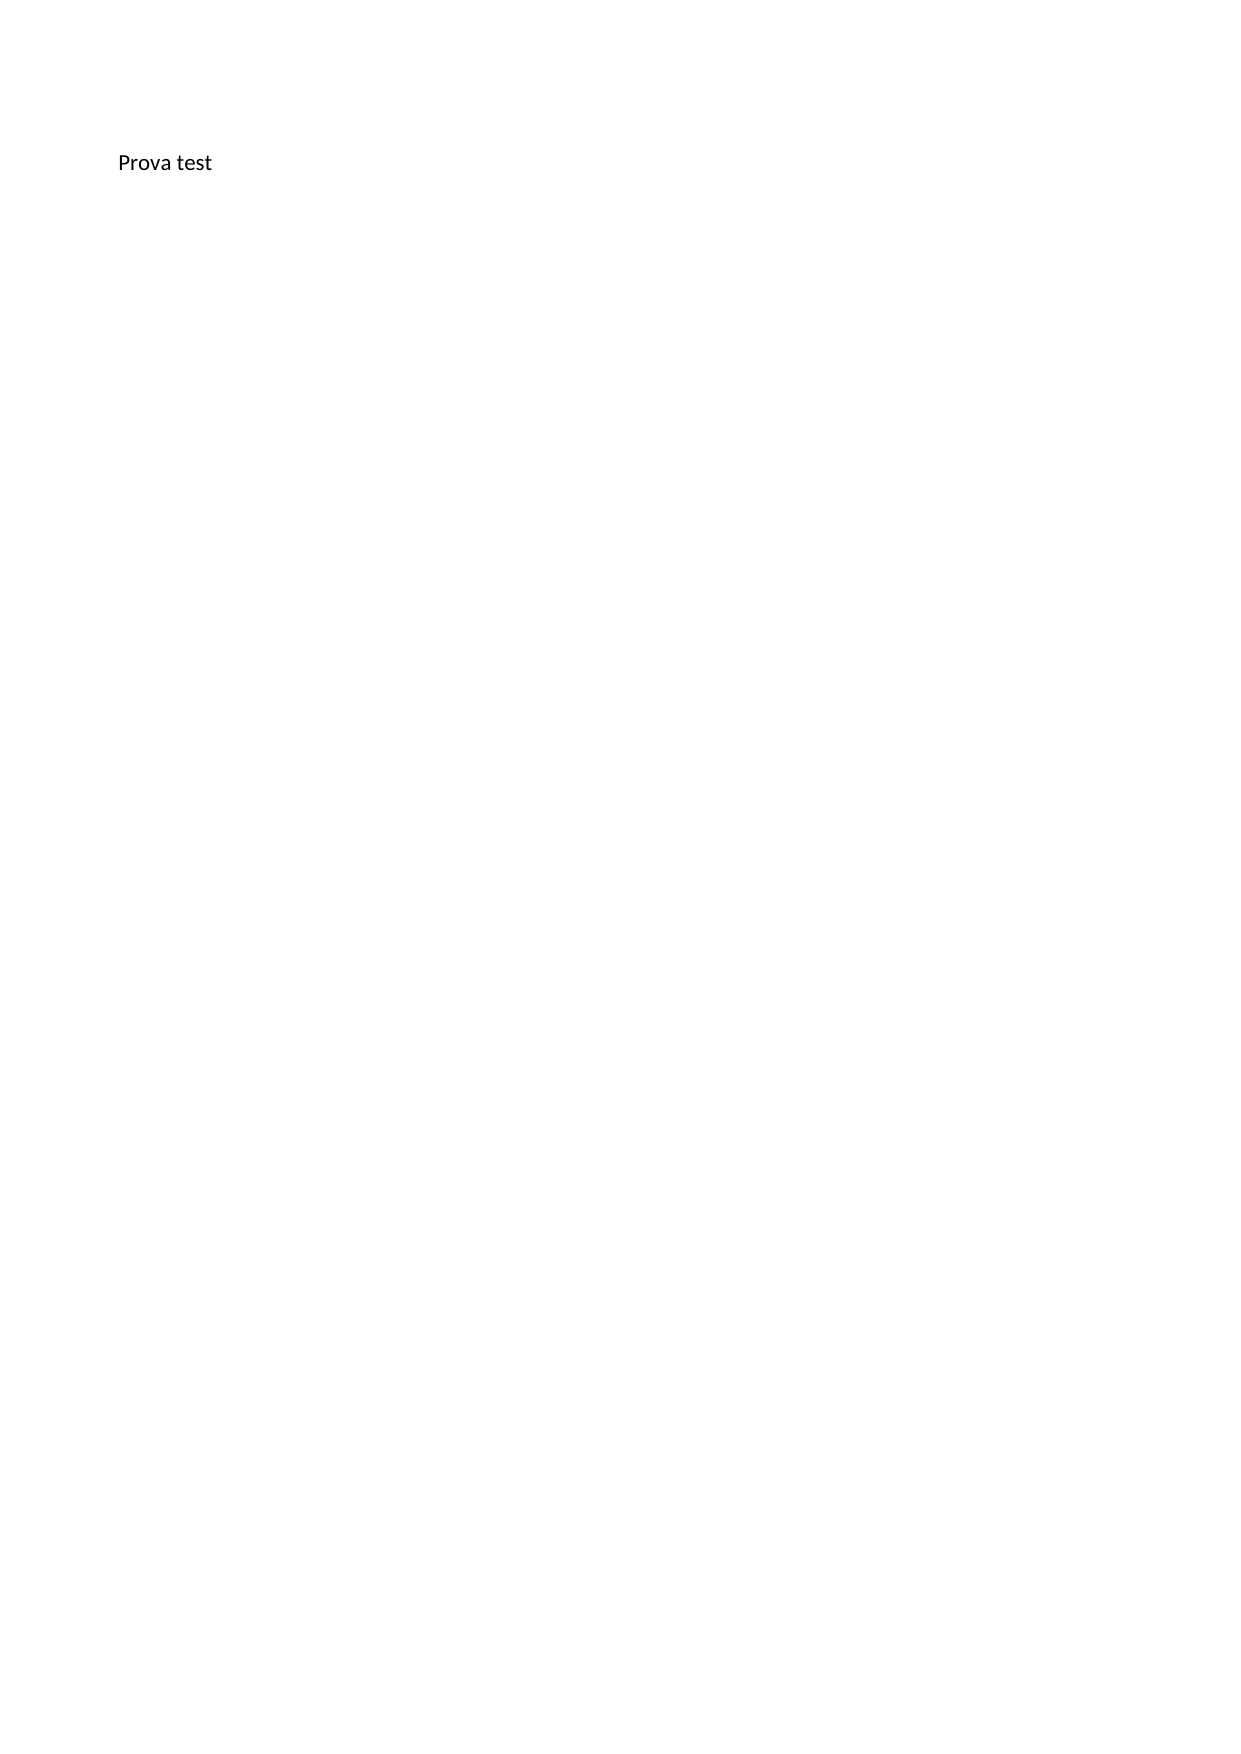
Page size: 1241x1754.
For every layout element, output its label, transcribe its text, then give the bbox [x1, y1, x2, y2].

text Prova test [118, 148, 1122, 176]
